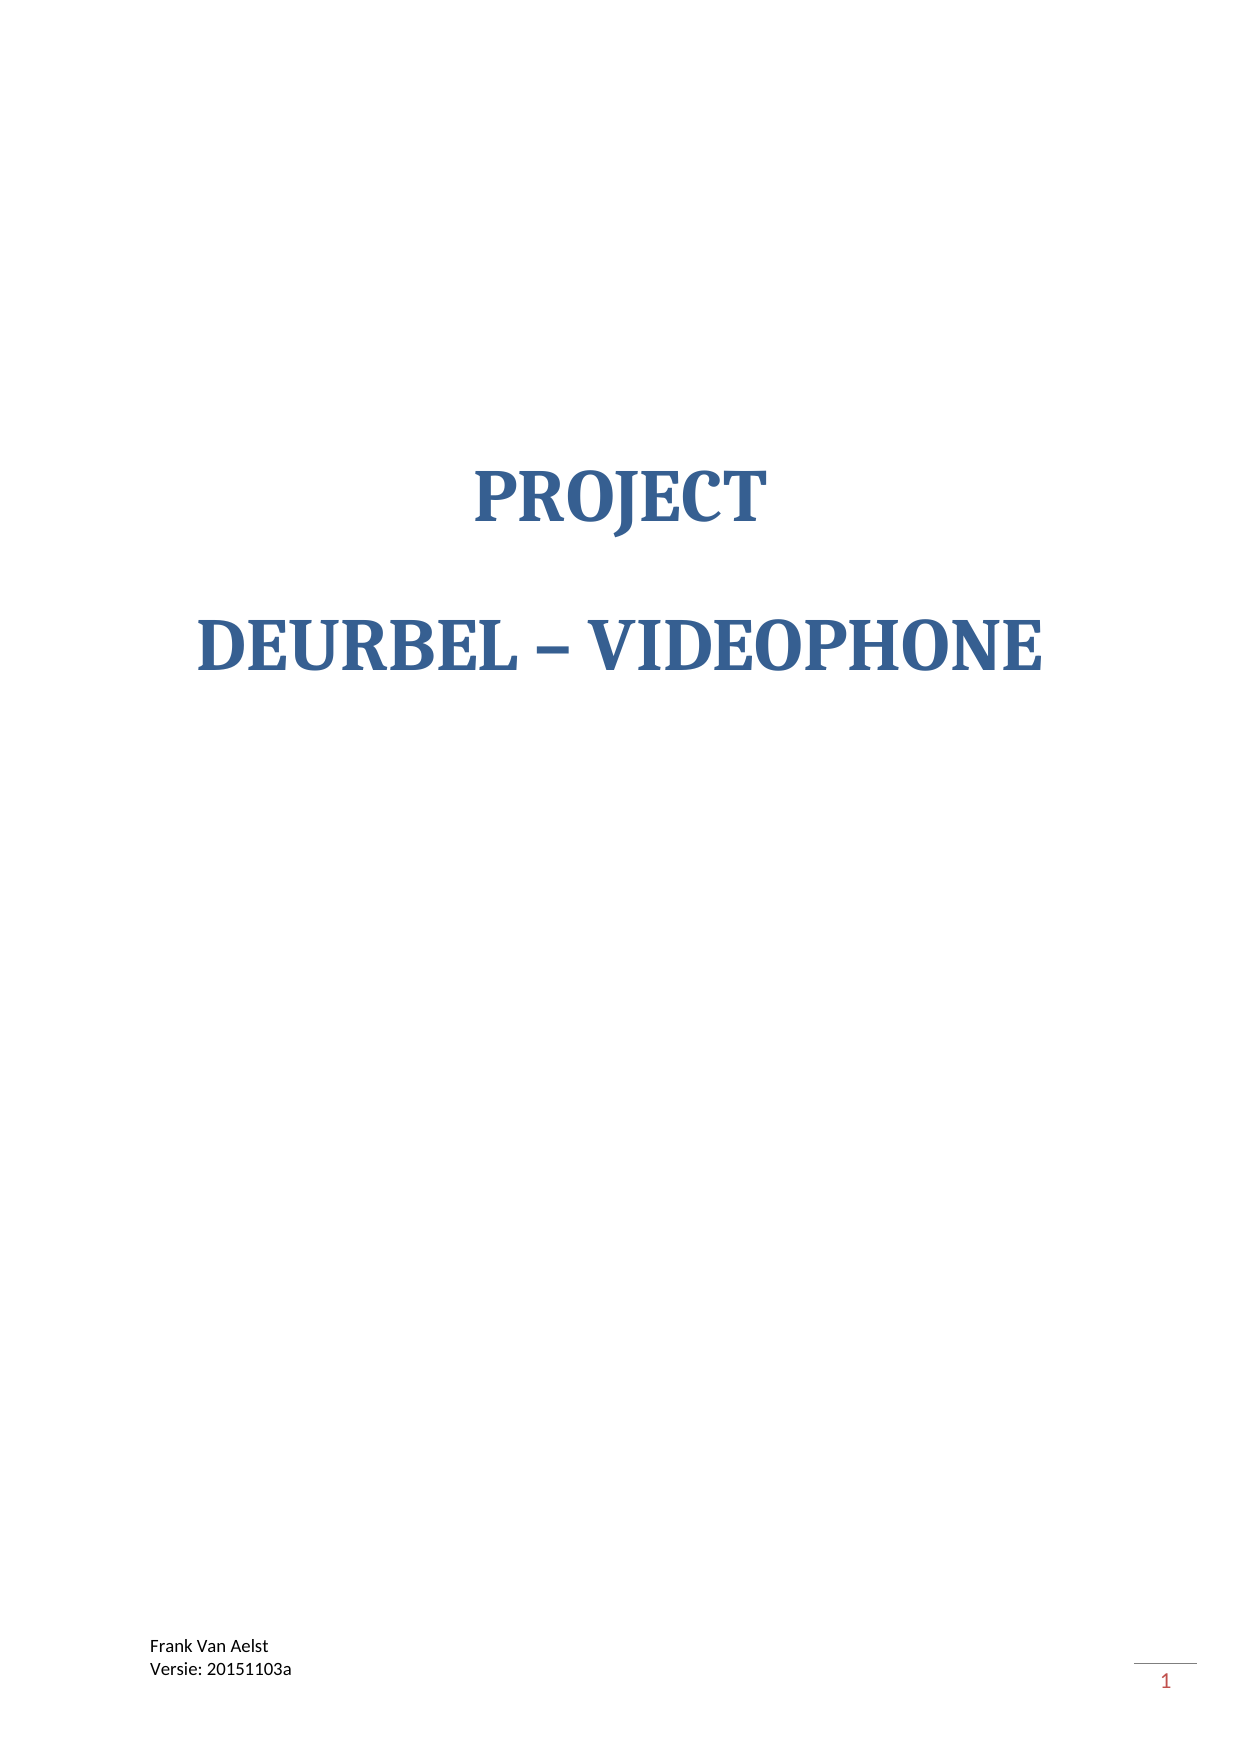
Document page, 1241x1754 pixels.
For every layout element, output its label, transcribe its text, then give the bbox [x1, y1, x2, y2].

subtitle PROJECT [150, 454, 1090, 540]
subtitle DEURBEL – VIDEOPHONE [150, 603, 1090, 689]
